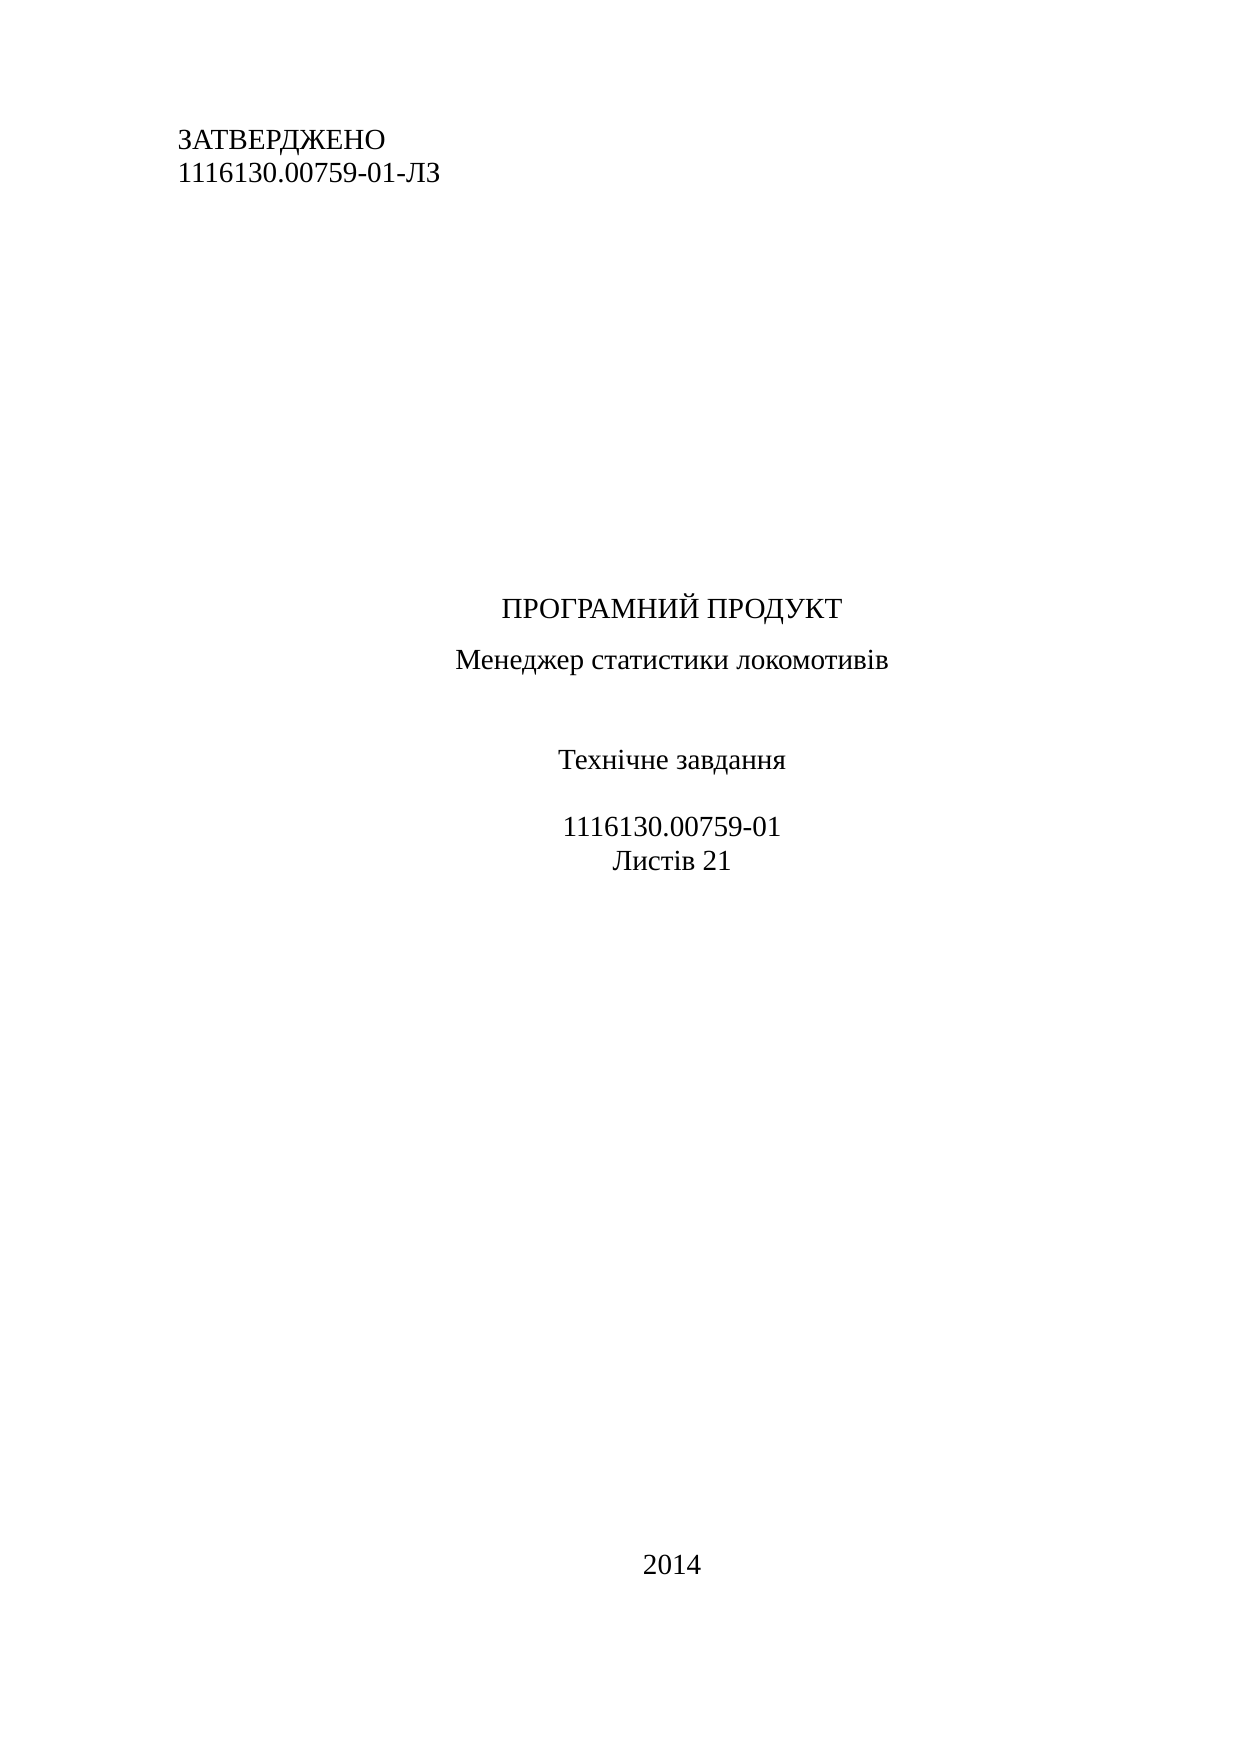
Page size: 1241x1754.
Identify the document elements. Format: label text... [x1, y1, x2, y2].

text Листів 21 [118, 843, 1167, 877]
text 1116130.00759-01-ЛЗ [118, 156, 1167, 189]
text ПРОГРАМНИЙ ПРОДУКТ [118, 592, 1167, 625]
text ЗАТВЕРДЖЕНО [118, 122, 1167, 156]
text 1116130.00759-01 [118, 809, 1167, 843]
text 2014 [118, 1547, 1167, 1581]
text Менеджер статистики локомотивів [118, 642, 1167, 675]
text Технічне завдання [118, 742, 1167, 776]
